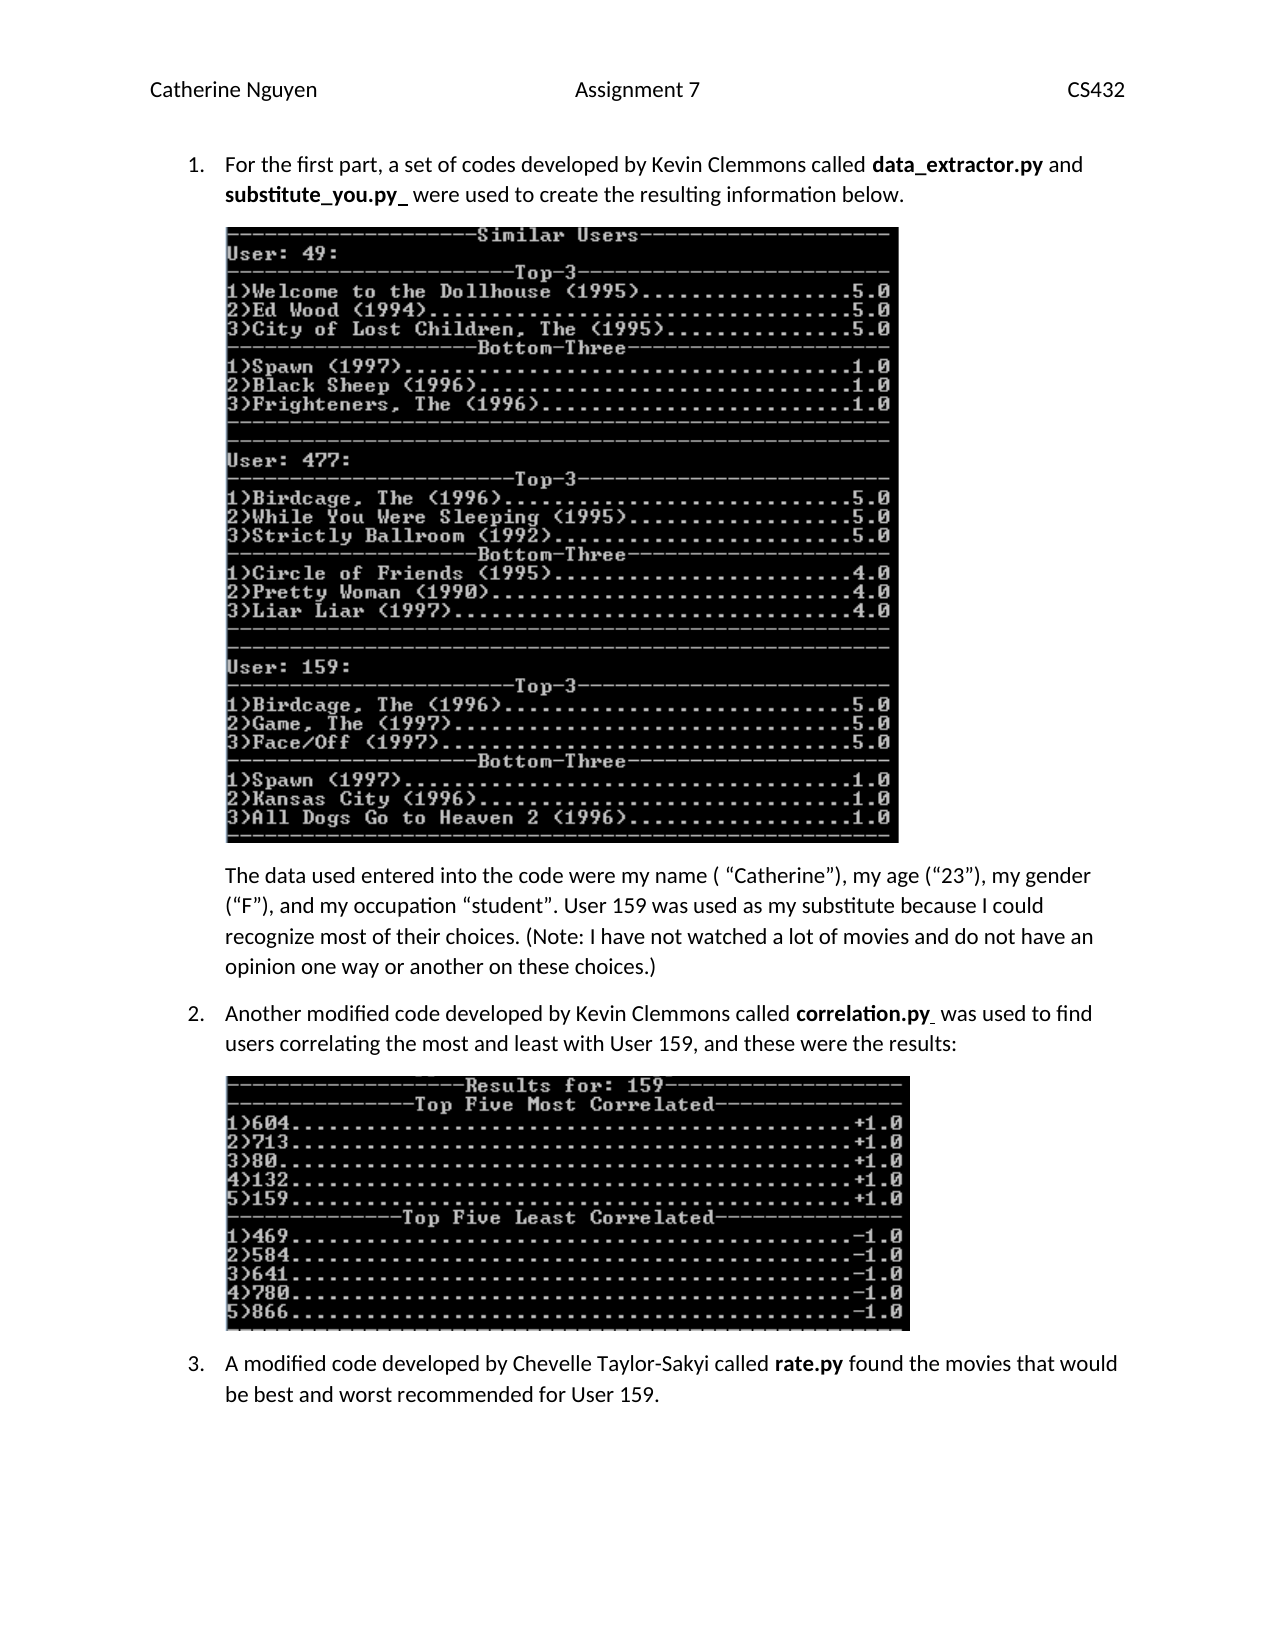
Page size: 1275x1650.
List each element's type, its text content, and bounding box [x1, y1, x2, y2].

list A modified code developed by Chevelle Taylor-Sakyi called rate.py found the movies that would be best and worst recommended for User 159. [187, 1349, 1125, 1408]
picture [225, 1076, 910, 1331]
list For the first part, a set of codes developed by Kevin Clemmons called data_extractor.py and substitute_you.py were used to create the resulting information below. [187, 150, 1125, 208]
picture [225, 227, 899, 843]
list Another modified code developed by Kevin Clemmons called correlation.py was used to find users correlating the most and least with User 159, and these were the results: [187, 999, 1125, 1057]
text The data used entered into the code were my name ( “Catherine”), my age (“23”), my gender (“F”), and my occupation “student”. User 159 was used as my substitute because I could recognize most of their choices. (Note: I have not watched a lot of movies and do not have an opinion one way or another on these choices.) [225, 861, 1125, 980]
